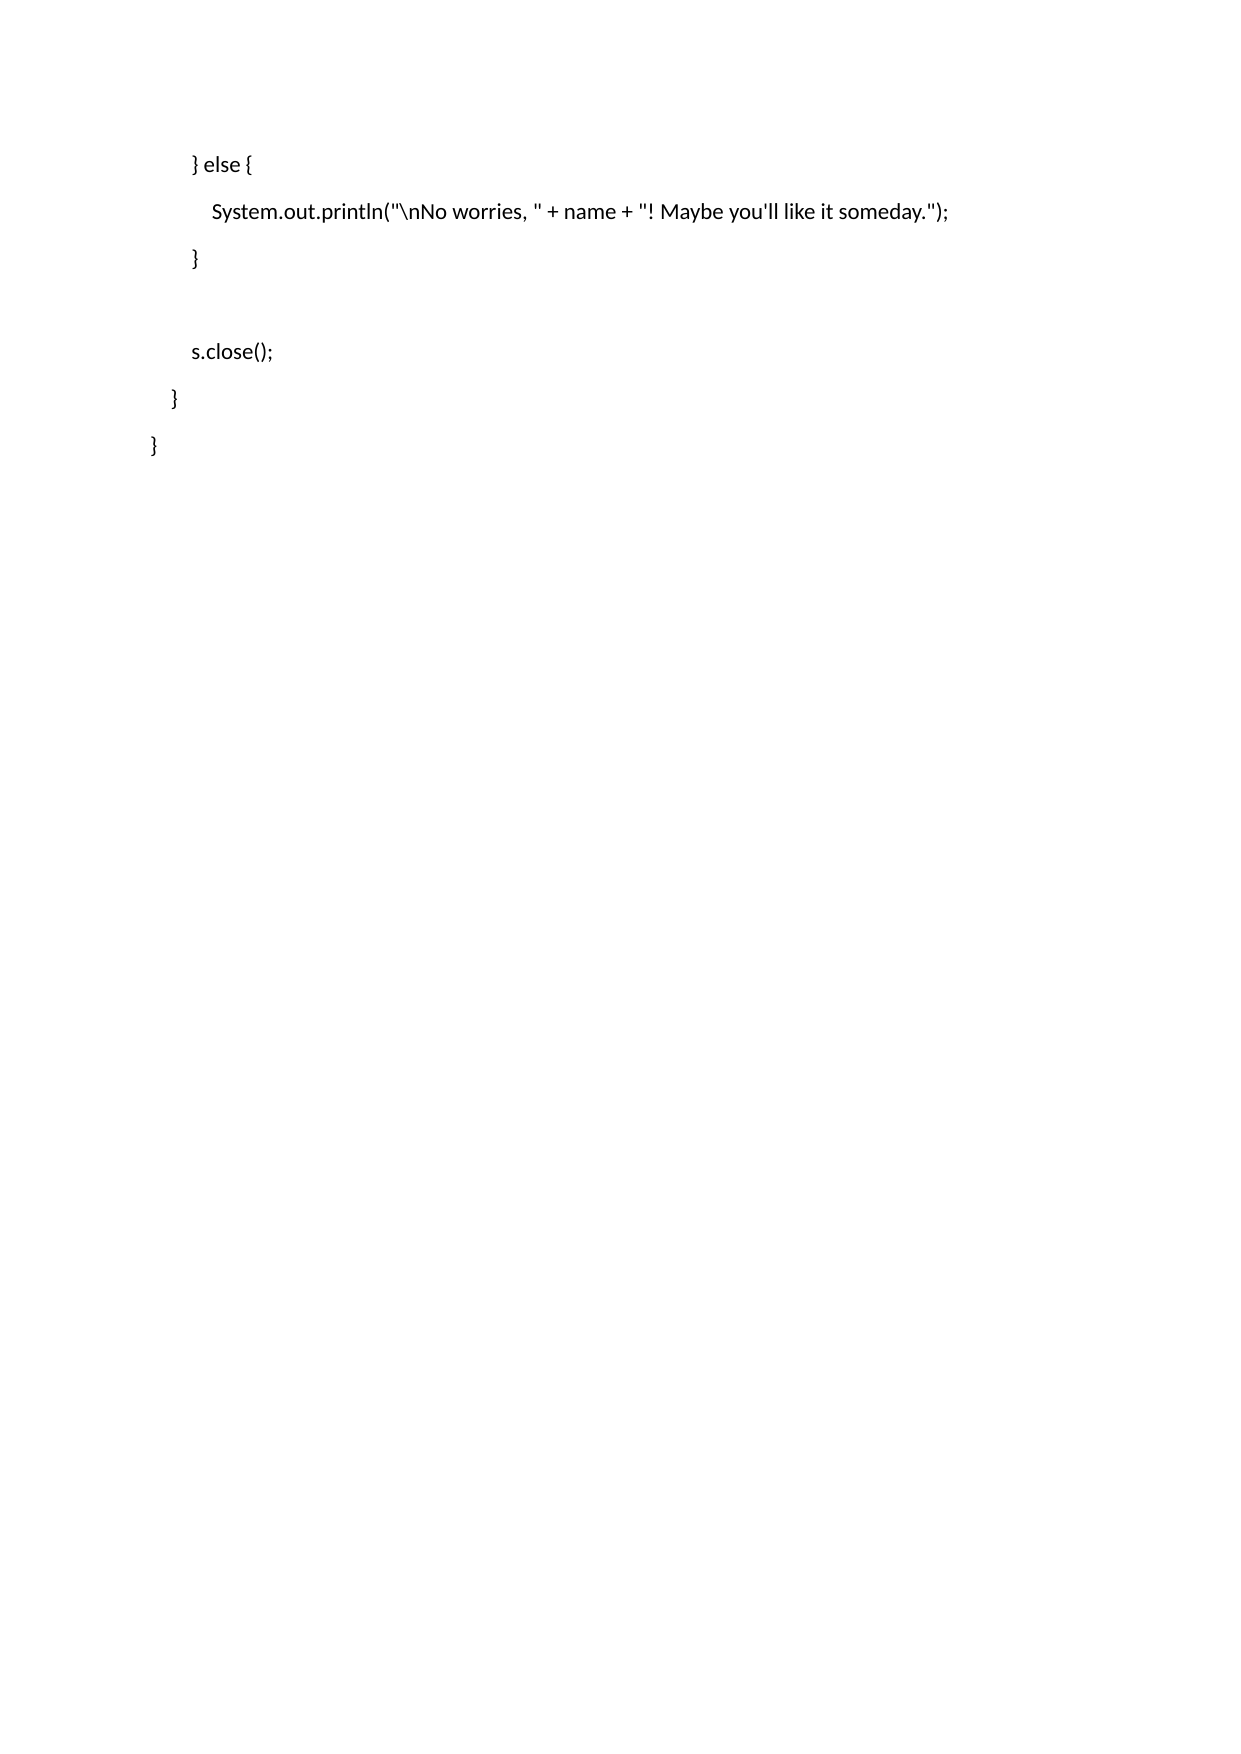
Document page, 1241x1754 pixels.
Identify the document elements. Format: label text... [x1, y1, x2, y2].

text } [150, 244, 1090, 272]
text } else { [150, 150, 1090, 178]
text } [150, 431, 1090, 459]
text s.close(); [150, 337, 1090, 366]
text System.out.println("\nNo worries, " + name + "! Maybe you'll like it someday."); [150, 197, 1090, 225]
text } [150, 384, 1090, 412]
